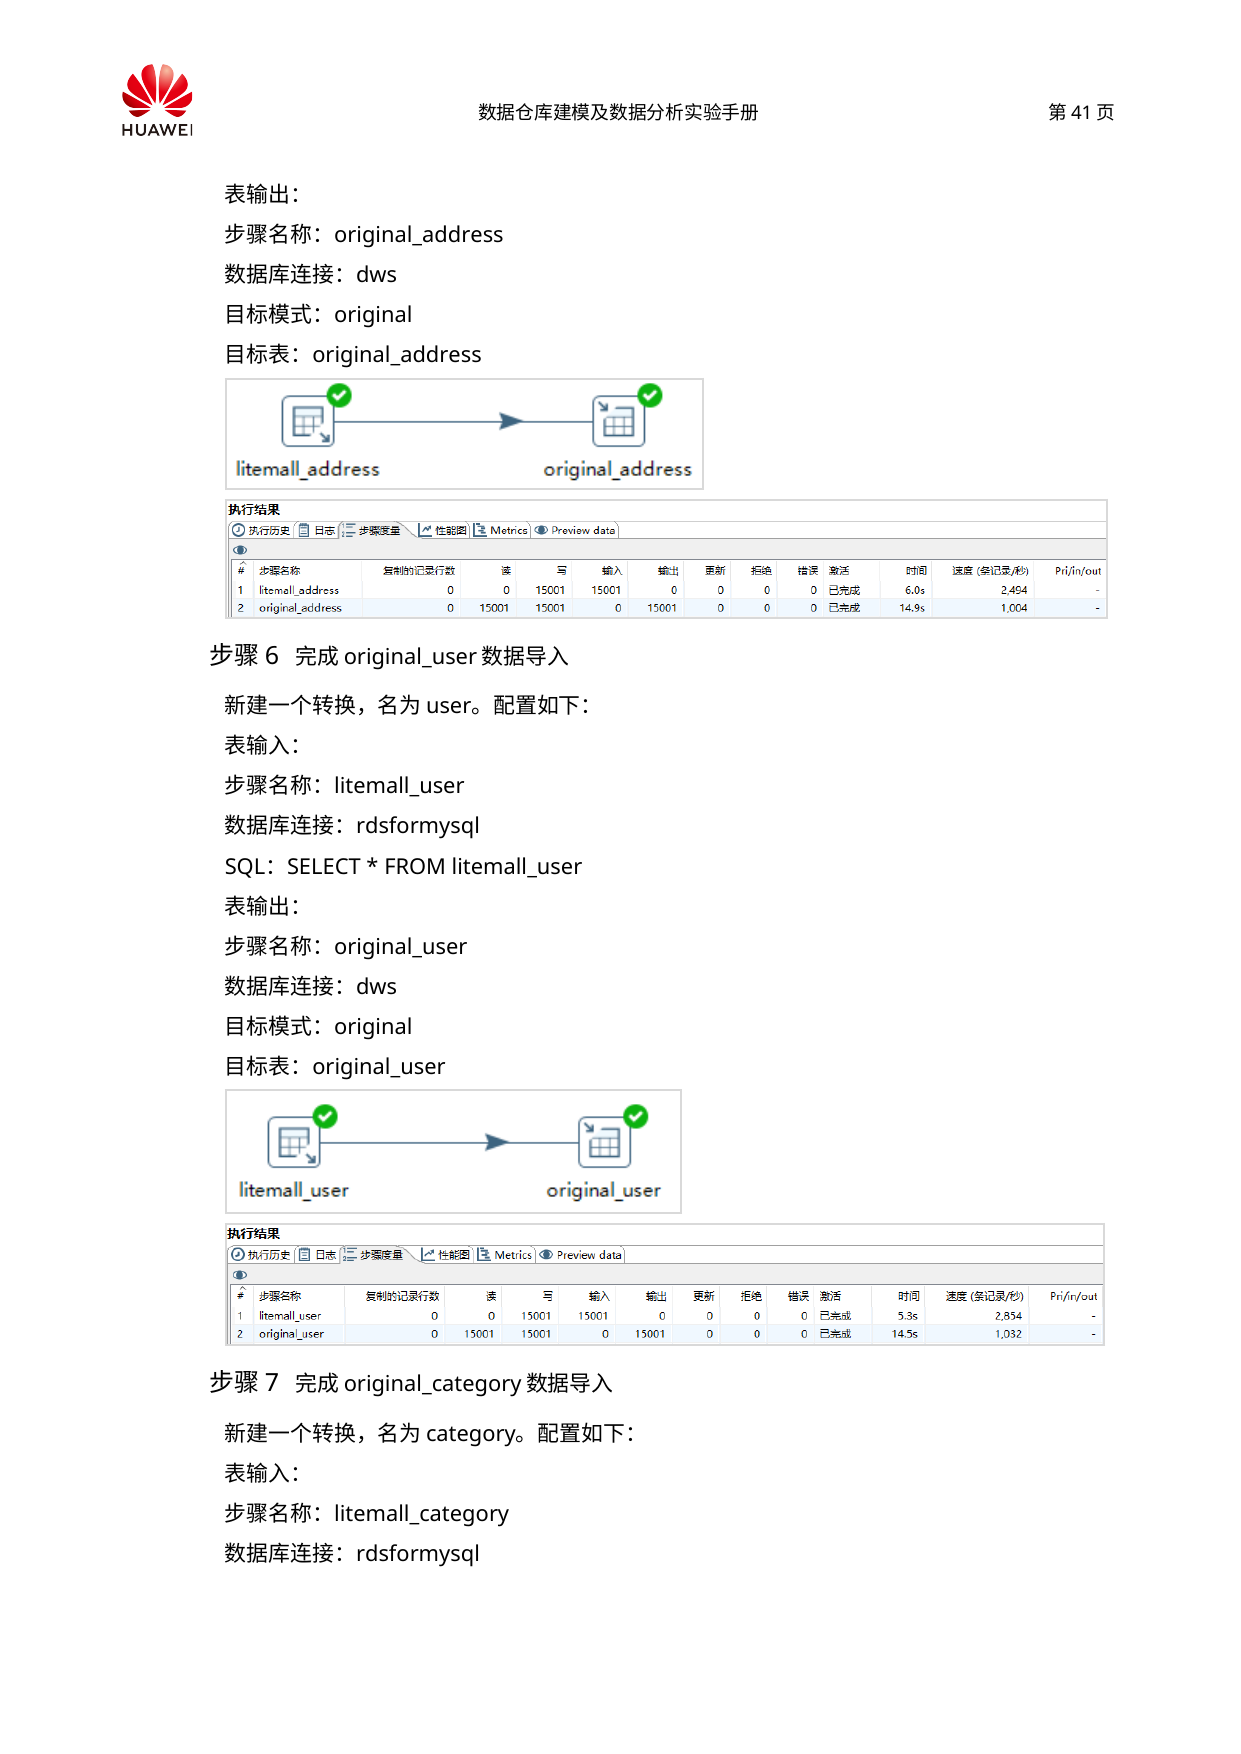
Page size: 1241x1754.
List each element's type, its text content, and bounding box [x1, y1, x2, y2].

picture [227, 380, 702, 488]
text 表输入： [224, 728, 1122, 760]
text 表输出： [224, 889, 1122, 920]
picture [227, 501, 1106, 617]
text 数据库连接：rdsformysql [224, 1536, 1122, 1567]
picture [227, 1091, 680, 1212]
text 步骤名称：litemall_user [224, 768, 1122, 800]
text 新建一个转换，名为category。配置如下： [224, 1416, 1122, 1447]
picture [227, 1225, 1103, 1344]
text 数据库连接：dws [224, 257, 1122, 289]
text 新建一个转换，名为user。配置如下： [224, 688, 1122, 720]
text 目标模式：original [224, 1009, 1122, 1041]
text 完成original_user数据导入 [279, 635, 1122, 672]
picture [122, 64, 193, 136]
text 数据库连接：rdsformysql [224, 808, 1122, 840]
text 数据库连接：dws [224, 969, 1122, 1001]
text 表输出： [224, 177, 1122, 209]
text 步骤名称：original_address [224, 217, 1122, 249]
text 步骤名称：litemall_category [224, 1496, 1122, 1527]
text 完成original_category数据导入 [279, 1363, 1122, 1399]
text 目标模式：original [224, 297, 1122, 329]
text 目标表：original_address [224, 337, 1122, 369]
text 目标表：original_user [224, 1049, 1122, 1081]
text SQL：SELECT * FROM litemall_user [224, 849, 1122, 880]
text 表输入： [224, 1456, 1122, 1487]
text 步骤名称：original_user [224, 929, 1122, 961]
